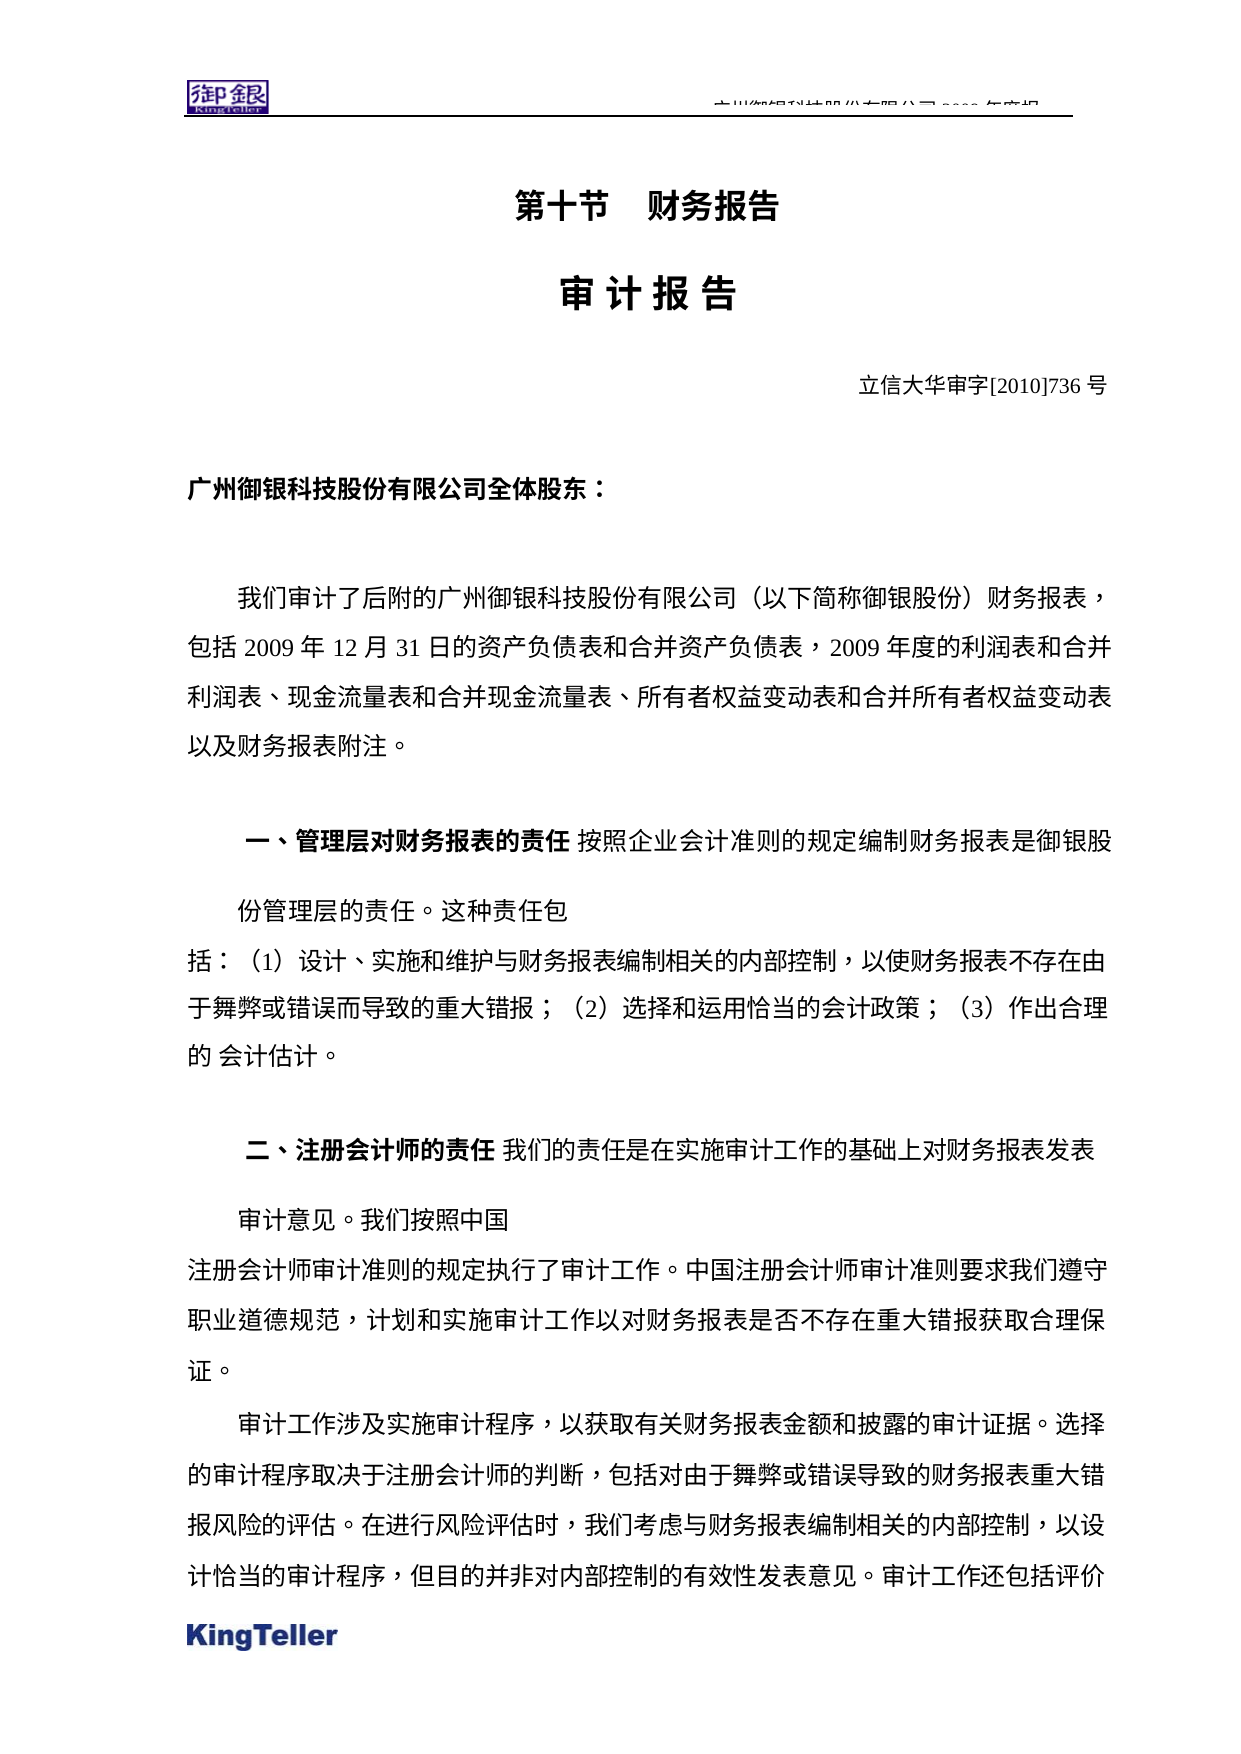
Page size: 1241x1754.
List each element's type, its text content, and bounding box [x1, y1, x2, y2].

picture [187, 1624, 338, 1651]
text 审计工作涉及实施审计程序，以获取有关财务报表金额和披露的审计证据。选择 的审计程序取决于注册会计师的判断，包括对由于舞弊或错误导致的财务报表重大错 报风险的评估。在进行风险评估时，我们考虑与财务报表编制相关的内部控制，以设 计恰当的审计程序，但目的并非对内部控制的有效性发表意见。审计工作还包括评价 [187, 1407, 1108, 1592]
text 立信大华审字[2010]736 号 [173, 370, 1108, 399]
text 我们审计了后附的广州御银科技股份有限公司（以下简称御银股份）财务报表， 包括 2009 年 12 月 31 日的资产负债表和合并资产负债表，2009 年度的利润表和合并 利润表、现金流量表和合并现金流量表、所有者权益变动表和合并所有者权益变动表 以及财务报表附注。 [187, 580, 1113, 763]
subtitle 广州御银科技股份有限公司全体股东： [187, 471, 1123, 506]
text 审 计 报 告 [173, 267, 1122, 318]
text 一、管理层对财务报表的责任 按照企业会计准则的规定编制财务报表是御银股份管理层的责任。这种责任包 [237, 788, 1114, 927]
picture [187, 80, 269, 114]
text 括：（1）设计、实施和维护与财务报表编制相关的内部控制，以使财务报表不存在由 于舞弊或错误而导致的重大错报；（2）选择和运用恰当的会计政策；（3）作出合理的 会计估计。 [187, 943, 1108, 1072]
text 二、注册会计师的责任 我们的责任是在实施审计工作的基础上对财务报表发表审计意见。我们按照中国 [237, 1097, 1114, 1237]
subtitle 第十节 财务报告 [173, 183, 1122, 228]
text 注册会计师审计准则的规定执行了审计工作。中国注册会计师审计准则要求我们遵守 职业道德规范，计划和实施审计工作以对财务报表是否不存在重大错报获取合理保 证。 [187, 1253, 1108, 1387]
